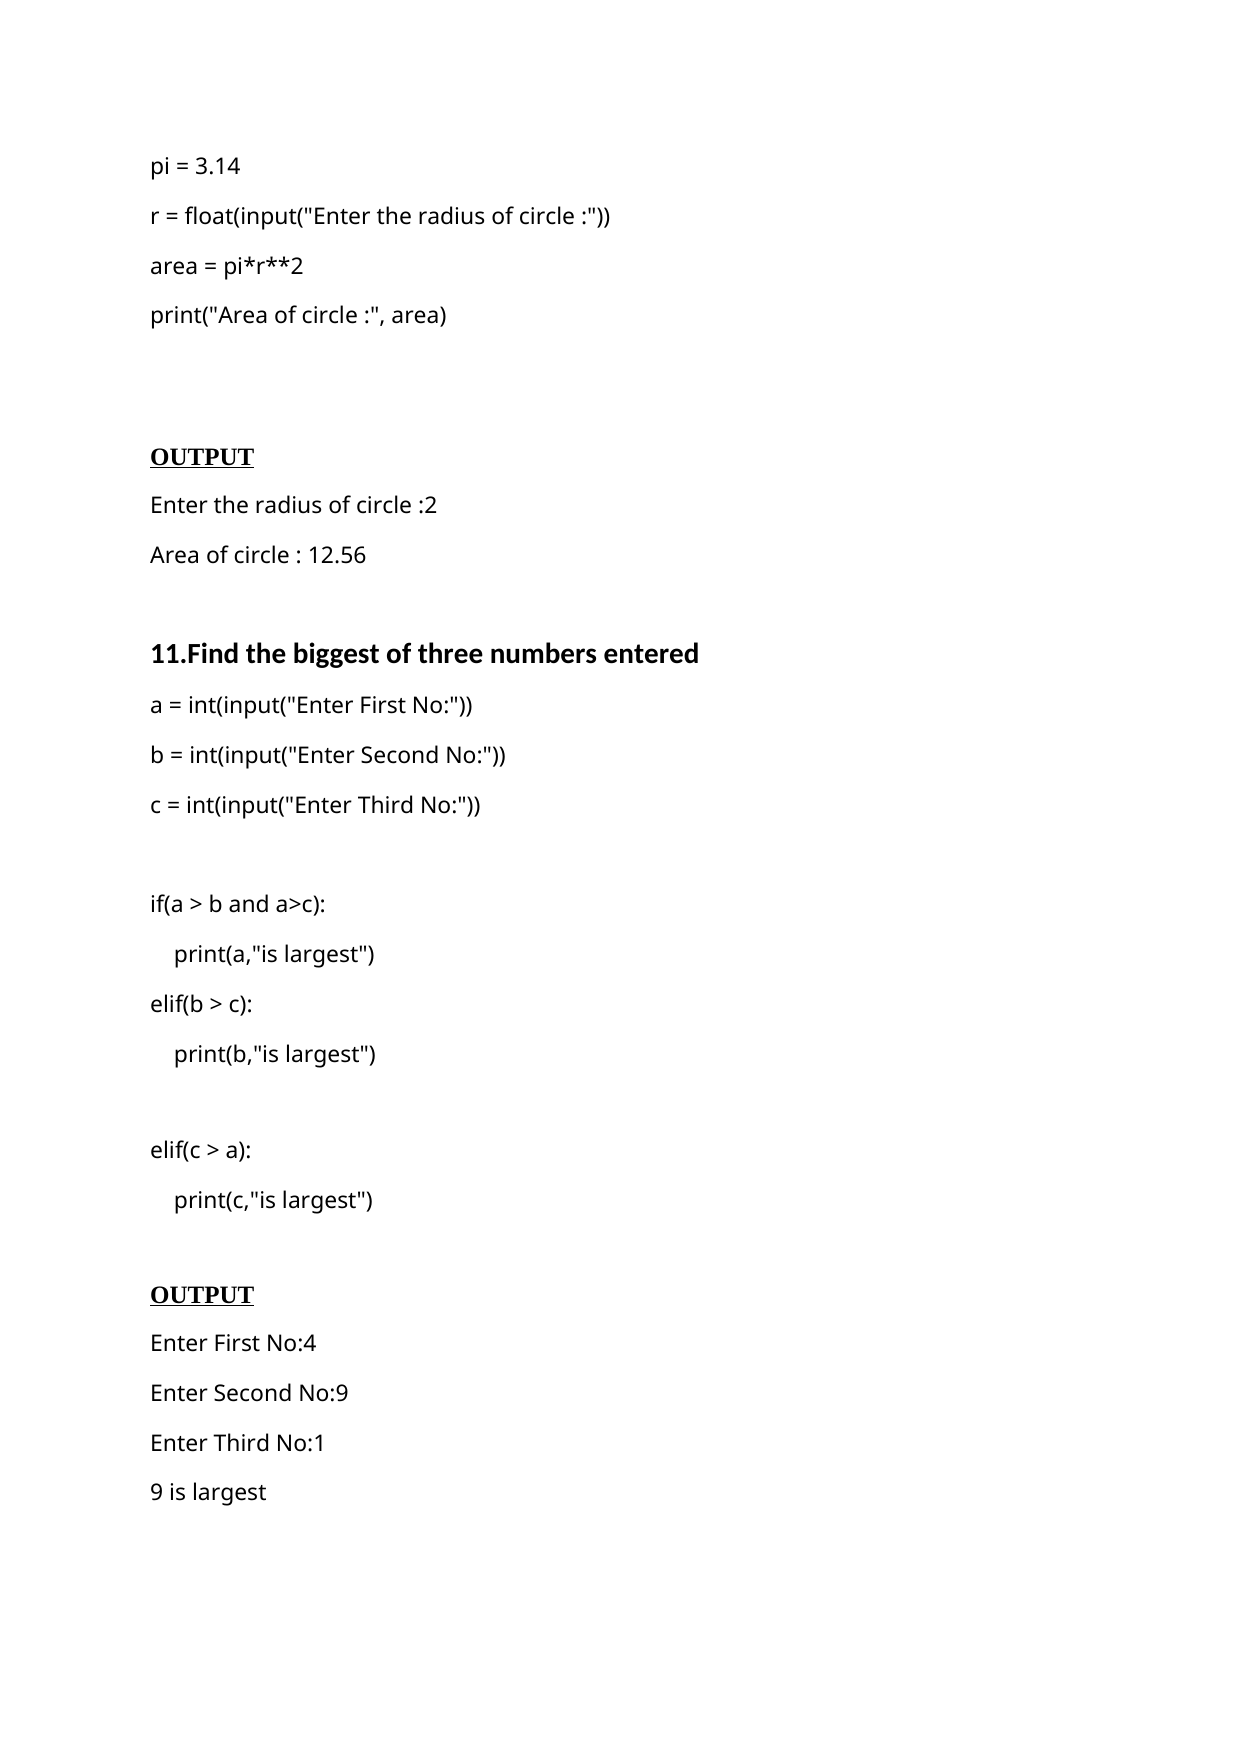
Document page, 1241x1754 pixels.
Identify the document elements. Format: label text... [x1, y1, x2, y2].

text print(c,"is largest") [150, 1184, 1090, 1215]
text 9 is largest [150, 1476, 1090, 1508]
text area = pi*r**2 [150, 249, 1090, 281]
text elif(b > c): [150, 988, 1090, 1019]
text Enter Second No:9 [150, 1377, 1090, 1408]
text c = int(input("Enter Third No:")) [150, 789, 1090, 820]
text Enter the radius of circle :2 [150, 489, 1090, 520]
text print("Area of circle :", area) [150, 299, 1090, 331]
text print(b,"is largest") [150, 1038, 1090, 1069]
text a = int(input("Enter First No:")) [150, 689, 1090, 721]
text print(a,"is largest") [150, 938, 1090, 969]
text if(a > b and a>c): [150, 888, 1090, 920]
text OUTPUT [150, 442, 1090, 471]
text 11.Find the biggest of three numbers entered [150, 635, 1090, 671]
text pi = 3.14 [150, 150, 1090, 181]
text Enter Third No:1 [150, 1427, 1090, 1458]
text Area of circle : 12.56 [150, 539, 1090, 570]
text r = float(input("Enter the radius of circle :")) [150, 200, 1090, 231]
text b = int(input("Enter Second No:")) [150, 739, 1090, 770]
text elif(c > a): [150, 1134, 1090, 1165]
text Enter First No:4 [150, 1327, 1090, 1358]
text OUTPUT [150, 1280, 1090, 1309]
